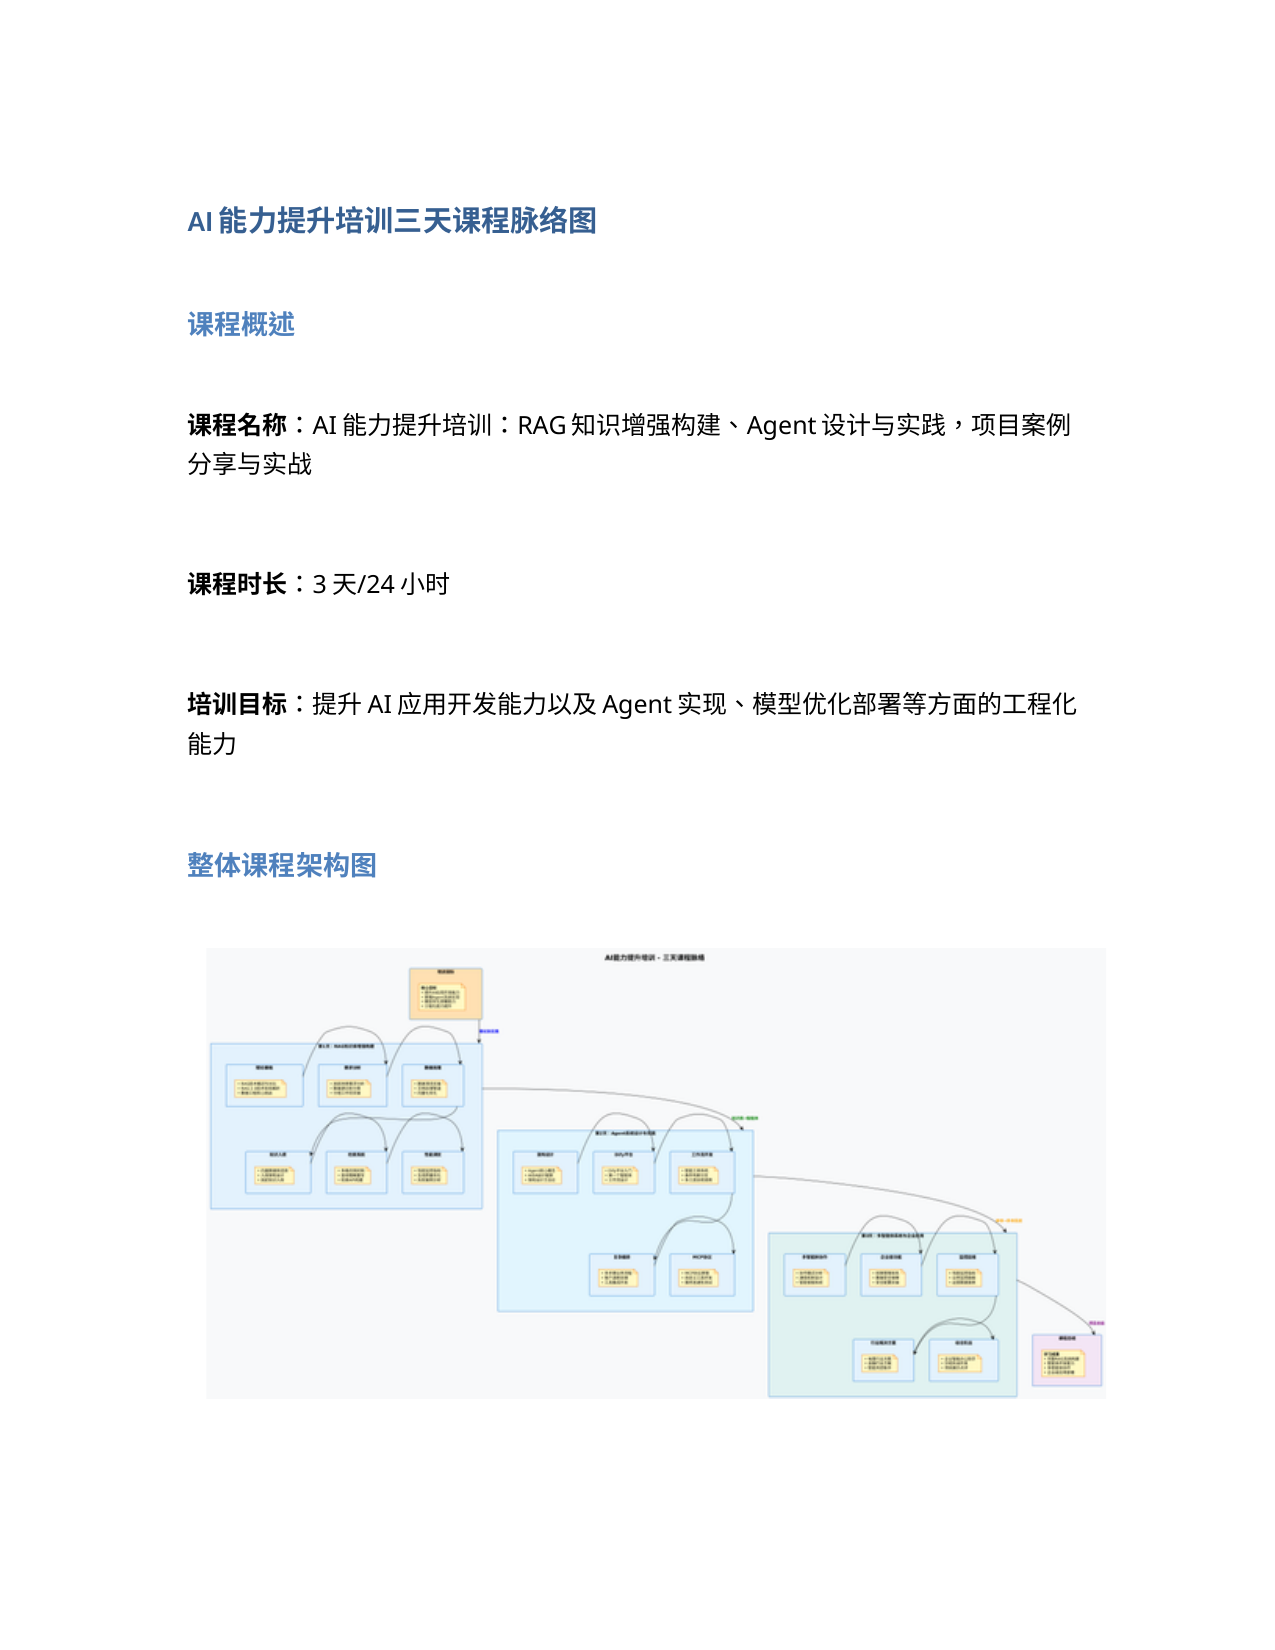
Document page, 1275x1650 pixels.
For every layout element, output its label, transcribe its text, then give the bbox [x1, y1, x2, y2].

text 培训目标：提升AI应用开发能力以及Agent实现、模型优化部署等方面的工程化能力 [187, 687, 1087, 760]
text 课程名称：AI能力提升培训：RAG知识增强构建、Agent设计与实践，项目案例分享与实战 [187, 408, 1087, 481]
subtitle 整体课程架构图 [187, 846, 1087, 883]
text 课程时长：3天/24小时 [187, 567, 1087, 601]
picture [206, 948, 1107, 1399]
subtitle AI能力提升培训三天课程脉络图 [187, 200, 1087, 240]
subtitle 课程概述 [187, 306, 1087, 342]
